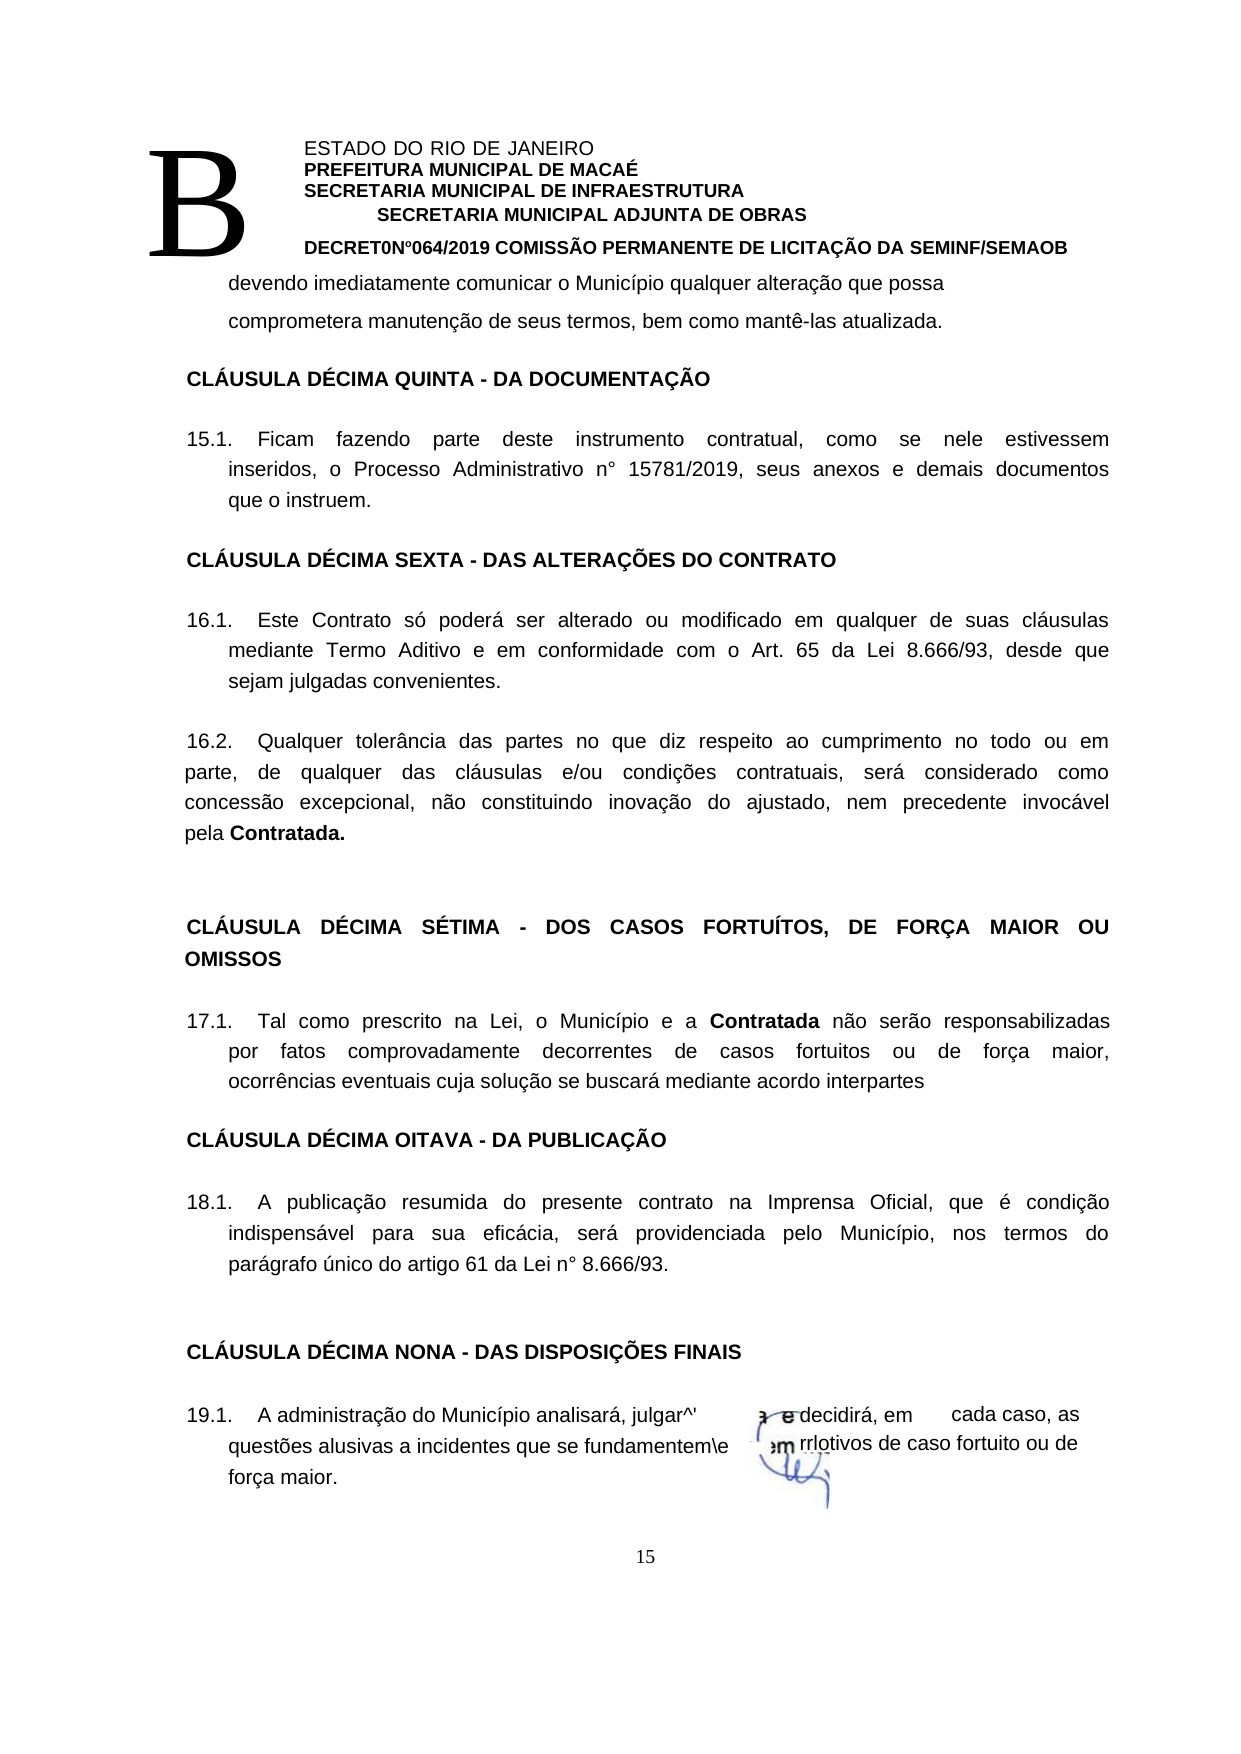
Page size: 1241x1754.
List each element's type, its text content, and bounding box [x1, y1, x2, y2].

list Este Contrato só poderá ser alterado ou modificado em qualquer de suas cláusulas mediante Termo Aditivo e em conformidade com o Art. 65 da Lei 8.666/93, desde que sejam julgadas convenientes. [186, 607, 1110, 693]
list Tal como prescrito na Lei, o Município e a Contratada não serão responsabilizadas por fatos comprovadamente decorrentes de casos fortuitos ou de força maior, ocorrências eventuais cuja solução se buscará mediante acordo interpartes [186, 1009, 1110, 1093]
subtitle CLÁUSULA DÉCIMA SÉTIMA - DOS CASOS FORTUÍTOS, DE FORÇA MAIOR OU OMISSOS [184, 915, 1110, 970]
text rrlotivos de caso fortuito ou de [799, 1431, 1110, 1455]
list A publicação resumida do presente contrato na Imprensa Oficial, que é condição indispensável para sua eficácia, será providenciada pelo Município, nos termos do parágrafo único do artigo 61 da Lei n° 8.666/93. [186, 1190, 1110, 1276]
text estado do rio de janeiro [304, 134, 1110, 161]
text 15 [635, 1545, 655, 1568]
picture [748, 1411, 830, 1509]
subtitle CLÁUSULA DÉCIMA NONA - DAS DISPOSIÇÕES FINAIS [186, 1340, 742, 1364]
text cada caso, as [951, 1402, 1080, 1426]
subtitle CLÁUSULA DÉCIMA SEXTA - DAS ALTERAÇÕES DO CONTRATO [186, 548, 1110, 572]
text SECRETARIA MUNICIPAL ADJUNTA DE OBRAS DECRET0No064/2019 COMISSÃO PERMANENTE DE LICITAÇÃO DA SEMINF/SEMAOB [304, 203, 1110, 259]
text decidirá, em [799, 1403, 941, 1427]
text devendo imediatamente comunicar o Município qualquer alteração que possa comprometera manutenção de seus termos, bem como mantê-las atualizada. [228, 271, 1110, 332]
text PREFEITURA MUNICIPAL DE MACAÉ [231, 161, 1110, 180]
text força maior. [228, 1464, 350, 1488]
subtitle CLÁUSULA DÉCIMA QUINTA - DA DOCUMENTAÇÃO [186, 367, 1110, 391]
list A administração do Município analisará, julgar^' [186, 1403, 764, 1427]
subtitle CLÁUSULA DÉCIMA OITAVA - DA PUBLICAÇÃO [186, 1128, 1110, 1152]
text B [145, 130, 252, 240]
text SECRETARIA MUNICIPAL DE INFRAESTRUTURA [231, 180, 1110, 202]
list Ficam fazendo parte deste instrumento contratual, como se nele estivessem inseridos, o Processo Administrativo n° 15781/2019, seus anexos e demais documentos que o instruem. [186, 427, 1110, 512]
text questões alusivas a incidentes que se fundamentem\e [228, 1434, 776, 1458]
list Qualquer tolerância das partes no que diz respeito ao cumprimento no todo ou em parte, de qualquer das cláusulas e/ou condições contratuais, será considerado como concessão excepcional, não constituindo inovação do ajustado, nem precedente invocável pela Contratada. [184, 729, 1110, 844]
